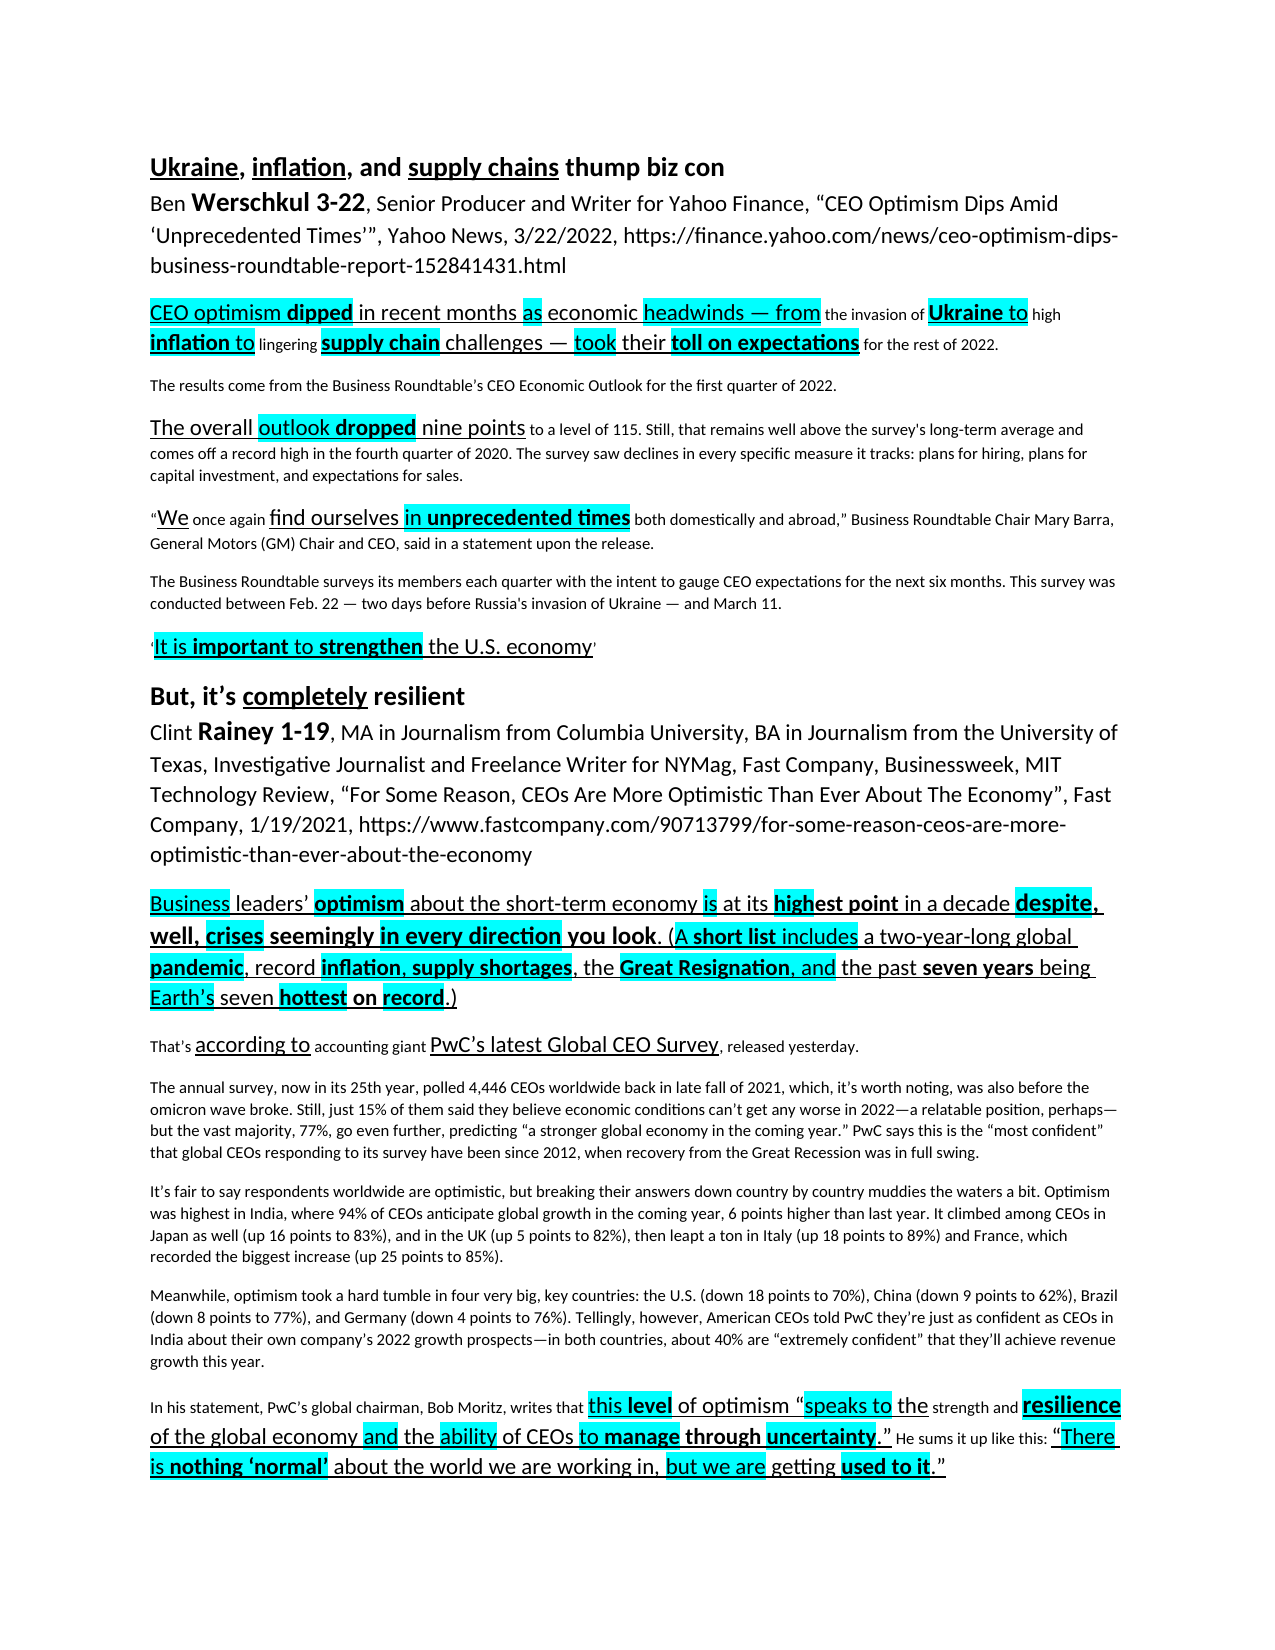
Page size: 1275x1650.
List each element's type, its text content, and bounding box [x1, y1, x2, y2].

text The annual survey, now in its 25th year, polled 4,446 CEOs worldwide back in late fall of 2021, which, it’s worth noting, was also before the omicron wave broke. Still, just 15% of them said they believe economic conditions can’t get any worse in 2022—a relatable position, perhaps—but the vast majority, 77%, go even further, predicting “a stronger global economy in the coming year.” PwC says this is the “most confident” that global CEOs responding to its survey have been since 2012, when recovery from the Great Recession was in full swing. [150, 1077, 1125, 1163]
subtitle But, it’s completely resilient [150, 679, 1125, 712]
text Clint Rainey 1-19, MA in Journalism from Columbia University, BA in Journalism from the University of Texas, Investigative Journalist and Freelance Writer for NYMag, Fast Company, Businessweek, MIT Technology Review, “For Some Reason, CEOs Are More Optimistic Than Ever About The Economy”, Fast Company, 1/19/2021, https://www.fastcompany.com/90713799/for-some-reason-ceos-are-more-optimistic-than-ever-about-the-economy [150, 714, 1125, 868]
text The overall outlook dropped nine points to a level of 115. Still, that remains well above the survey's long-term average and comes off a record high in the fourth quarter of 2020. The survey saw declines in every specific measure it tracks: plans for hiring, plans for capital investment, and expectations for sales. [150, 413, 1125, 485]
text CEO optimism dipped in recent months as economic headwinds — from the invasion of Ukraine to high inflation to lingering supply chain challenges — took their toll on expectations for the rest of 2022. [150, 298, 1125, 356]
text “We once again find ourselves in unprecedented times both domestically and abroad,” Business Roundtable Chair Mary Barra, General Motors (GM) Chair and CEO, said in a statement upon the release. [150, 503, 1125, 553]
text Meanwhile, optimism took a hard tumble in four very big, key countries: the U.S. (down 18 points to 70%), China (down 9 points to 62%), Brazil (down 8 points to 77%), and Germany (down 4 points to 76%). Tellingly, however, American CEOs told PwC they’re just as confident as CEOs in India about their own company’s 2022 growth prospects—in both countries, about 40% are “extremely confident” that they’ll achieve revenue growth this year. [150, 1285, 1125, 1371]
text The Business Roundtable surveys its members each quarter with the intent to gauge CEO expectations for the next six months. This survey was conducted between Feb. 22 — two days before Russia's invasion of Ukraine — and March 11. [150, 572, 1125, 614]
text Business leaders’ optimism about the short-term economy is at its highest point in a decade despite, well, crises seemingly in every direction you look. (A short list includes a two-year-long global pandemic, record inflation, supply shortages, the Great Resignation, and the past seven years being Earth’s seven hottest on record.) [150, 887, 1125, 1011]
subtitle Ukraine, inflation, and supply chains thump biz con [150, 150, 1125, 183]
text The results come from the Business Roundtable’s CEO Economic Outlook for the first quarter of 2022. [150, 375, 1125, 395]
text Ben Werschkul 3-22, Senior Producer and Writer for Yahoo Finance, “CEO Optimism Dips Amid ‘Unprecedented Times’”, Yahoo News, 3/22/2022, https://finance.yahoo.com/news/ceo-optimism-dips-business-roundtable-report-152841431.html [150, 186, 1125, 279]
text In his statement, PwC’s global chairman, Bob Moritz, writes that this level of optimism “speaks to the strength and resilience of the global economy and the ability of CEOs to manage through uncertainty.” He sums it up like this: “There is nothing ‘normal’ about the world we are working in, but we are getting used to it.” [150, 1389, 1125, 1480]
text It’s fair to say respondents worldwide are optimistic, but breaking their answers down country by country muddies the waters a bit. Optimism was highest in India, where 94% of CEOs anticipate global growth in the coming year, 6 points higher than last year. It climbed among CEOs in Japan as well (up 16 points to 83%), and in the UK (up 5 points to 82%), then leapt a ton in Italy (up 18 points to 89%) and France, which recorded the biggest increase (up 25 points to 85%). [150, 1181, 1125, 1267]
text That’s according to accounting giant PwC’s latest Global CEO Survey, released yesterday. [150, 1030, 1125, 1058]
text ‘It is important to strengthen the U.S. economy’ [423, 632, 1125, 660]
